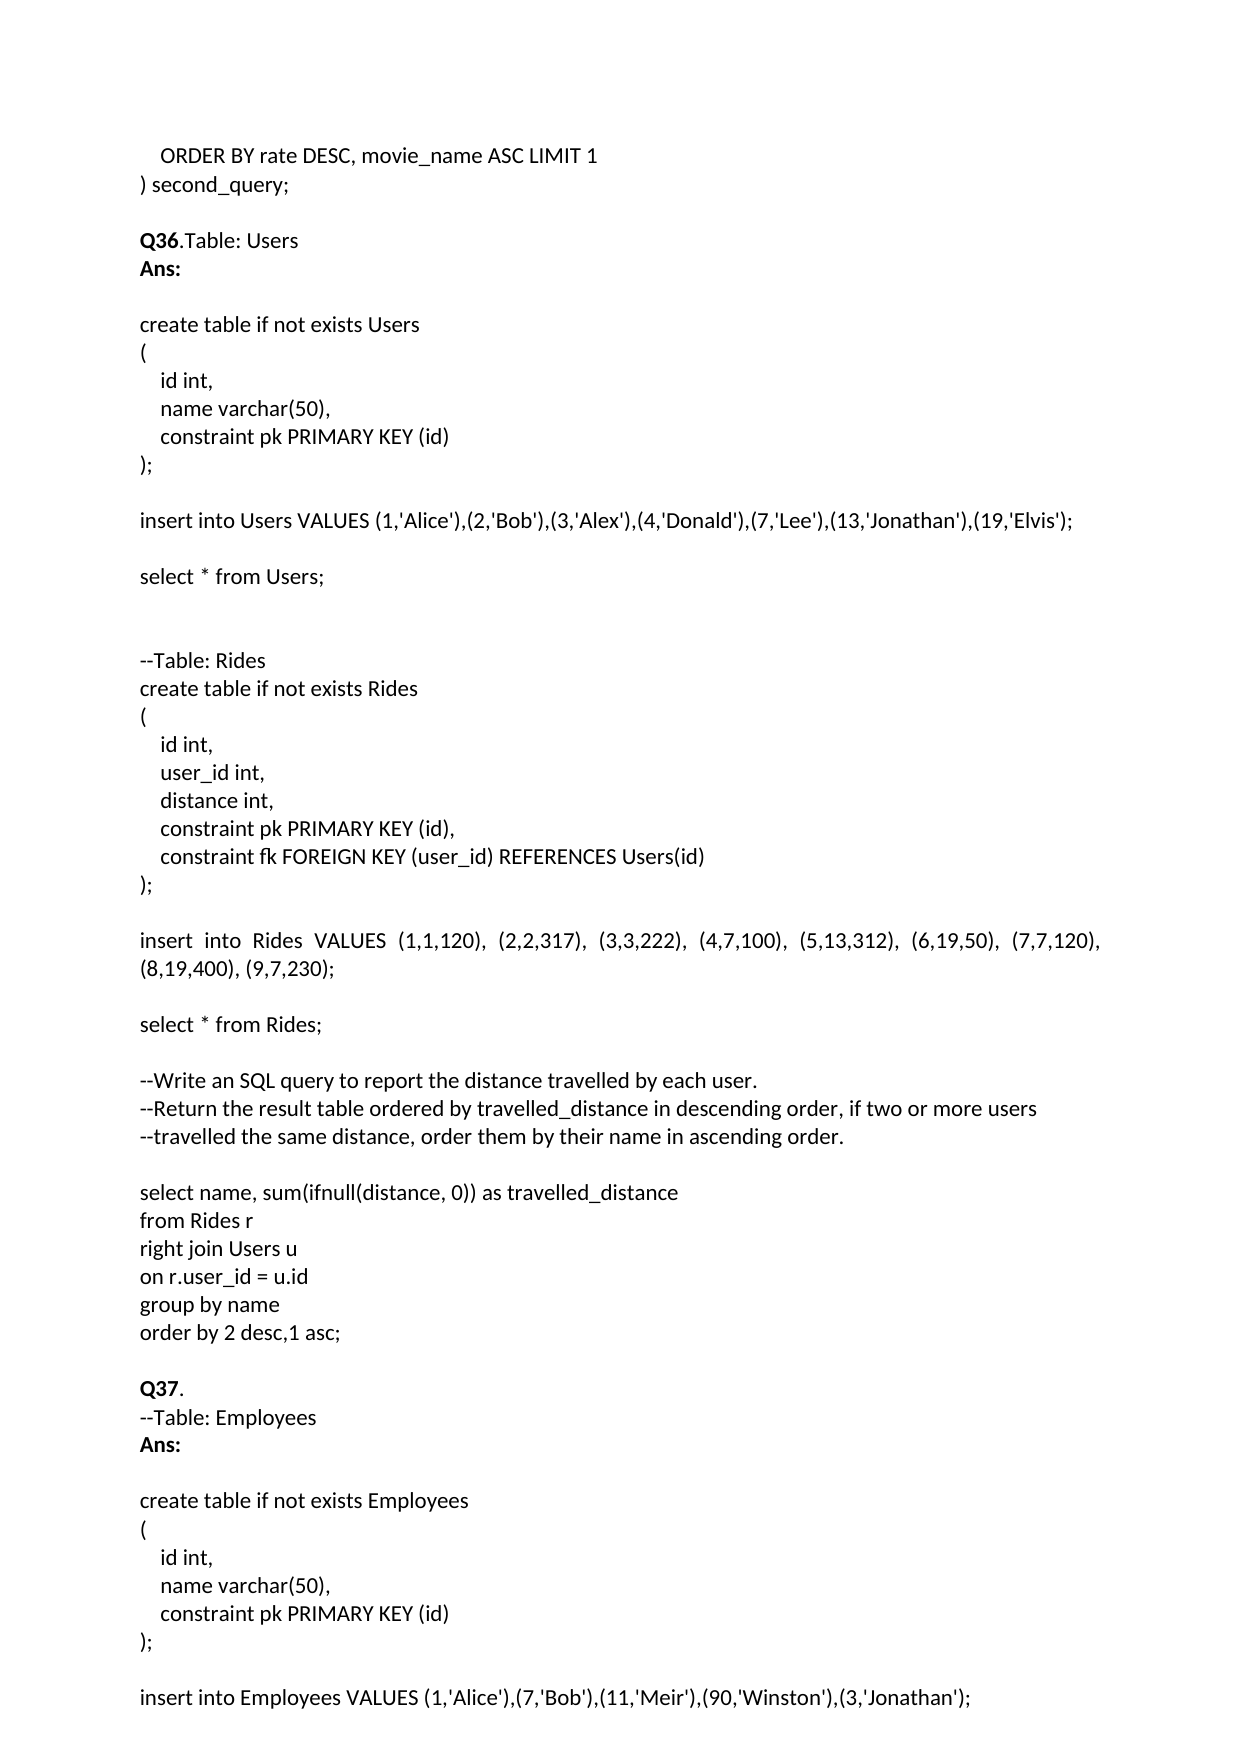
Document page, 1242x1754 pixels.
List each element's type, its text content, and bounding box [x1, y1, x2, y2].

text order by 2 desc,1 asc; [139, 1318, 1102, 1347]
text constraint pk PRIMARY KEY (id), [139, 814, 1102, 842]
text on r.user_id = u.id [139, 1262, 1102, 1291]
text Ans: [139, 254, 1102, 282]
text --Table: Rides [139, 646, 1102, 674]
text constraint pk PRIMARY KEY (id) [139, 422, 1102, 450]
text select * from Users; [139, 562, 1102, 590]
text constraint fk FOREIGN KEY (user_id) REFERENCES Users(id) [139, 842, 1102, 870]
text ); [139, 870, 1102, 898]
text group by name [139, 1291, 1102, 1318]
text ORDER BY rate DESC, movie_name ASC LIMIT 1 [139, 142, 1102, 170]
text --Table: Employees [139, 1403, 1102, 1431]
text create table if not exists Users [139, 310, 1102, 338]
text id int, [139, 1543, 1102, 1571]
text constraint pk PRIMARY KEY (id) [139, 1599, 1102, 1627]
text ) second_query; [139, 170, 1102, 198]
text id int, [139, 366, 1102, 394]
text select name, sum(ifnull(distance, 0)) as travelled_distance [139, 1178, 1102, 1206]
text select * from Rides; [139, 1010, 1102, 1038]
text right join Users u [139, 1234, 1102, 1262]
text create table if not exists Employees [139, 1487, 1102, 1515]
text insert into Rides VALUES (1,1,120), (2,2,317), (3,3,222), (4,7,100), (5,13,312), (6,19,50), (7,7,120), (8,19,400), (9,7,230); [139, 926, 1102, 982]
text --Return the result table ordered by travelled_distance in descending order, if two or more users [139, 1094, 1102, 1122]
text distance int, [139, 786, 1102, 814]
text Q37. [139, 1374, 1102, 1403]
text ( [139, 702, 1102, 730]
text create table if not exists Rides [139, 674, 1102, 702]
text from Rides r [139, 1206, 1102, 1234]
text ( [139, 1515, 1102, 1543]
text Q36.Table: Users [139, 226, 1102, 254]
text insert into Employees VALUES (1,'Alice'),(7,'Bob'),(11,'Meir'),(90,'Winston'),(3,'Jonathan'); [139, 1683, 1102, 1711]
text --travelled the same distance, order them by their name in ascending order. [139, 1122, 1102, 1150]
text name varchar(50), [139, 394, 1102, 422]
text ); [139, 450, 1102, 478]
text ); [139, 1627, 1102, 1655]
text insert into Users VALUES (1,'Alice'),(2,'Bob'),(3,'Alex'),(4,'Donald'),(7,'Lee'),(13,'Jonathan'),(19,'Elvis'); [139, 506, 1102, 534]
text id int, [139, 730, 1102, 758]
text --Write an SQL query to report the distance travelled by each user. [139, 1066, 1102, 1094]
text name varchar(50), [139, 1571, 1102, 1599]
text Ans: [139, 1431, 1102, 1459]
text user_id int, [139, 758, 1102, 786]
text ( [139, 338, 1102, 366]
